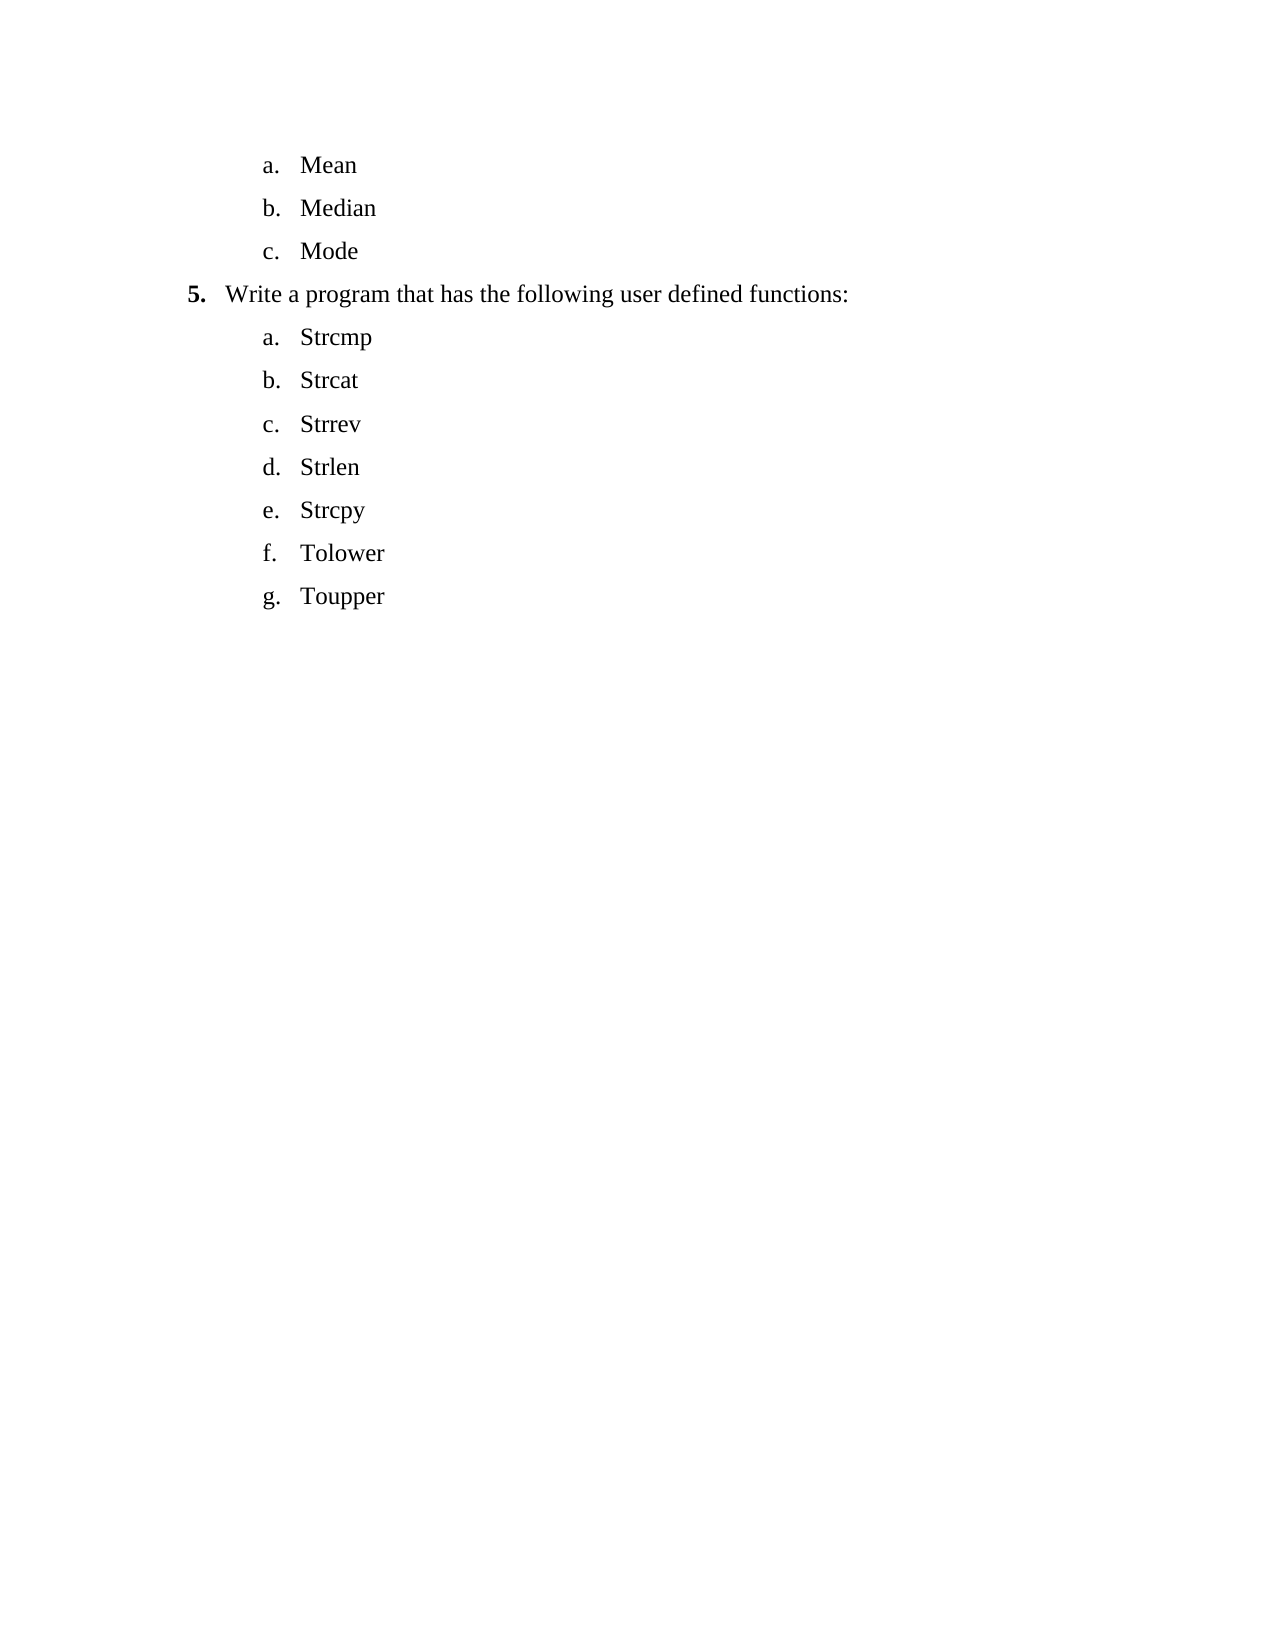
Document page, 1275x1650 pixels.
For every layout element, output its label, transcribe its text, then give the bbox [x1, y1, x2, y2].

list Strrev [262, 409, 1125, 437]
list Write a program that has the following user defined functions: [187, 279, 1125, 308]
list Tolower [262, 538, 1125, 567]
list Toupper [262, 581, 1125, 610]
list Strcmp [262, 322, 1125, 351]
list Strcpy [262, 495, 1125, 524]
list Median [262, 193, 1125, 222]
list Mean [262, 150, 1125, 179]
list Strlen [262, 452, 1125, 481]
list Mode [262, 236, 1125, 265]
list Strcat [262, 366, 1125, 394]
